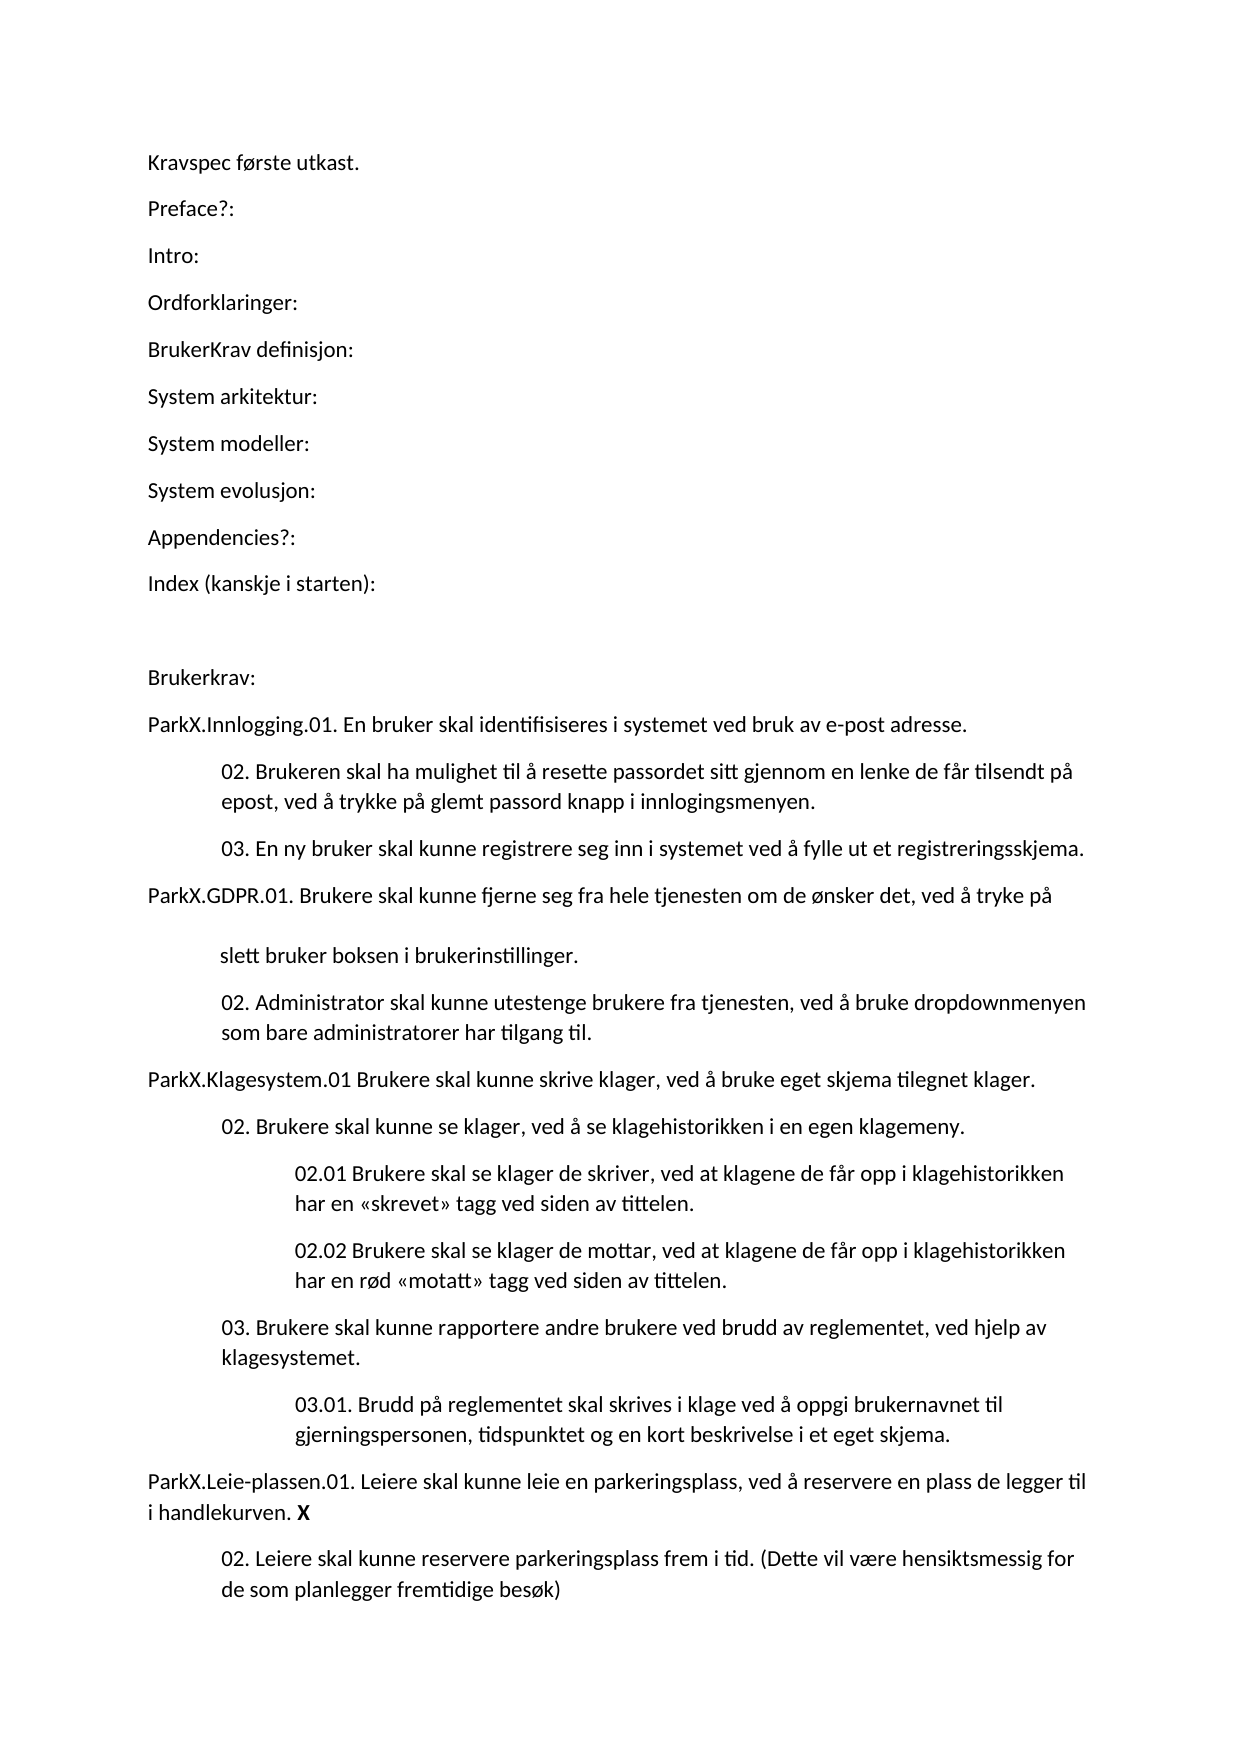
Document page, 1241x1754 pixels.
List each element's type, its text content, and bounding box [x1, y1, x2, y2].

text ParkX.Klagesystem.01 Brukere skal kunne skrive klager, ved å bruke eget skjema tilegnet klager. [148, 1065, 1093, 1093]
text BrukerKrav definisjon: [148, 335, 1093, 363]
text 02. Brukeren skal ha mulighet til å resette passordet sitt gjennom en lenke de får tilsendt på epost, ved å trykke på glemt passord knapp i innlogingsmenyen. [221, 757, 1093, 815]
text Brukerkrav: [148, 663, 1093, 691]
text Appendencies?: [148, 523, 1093, 551]
text System arkitektur: [148, 382, 1093, 410]
text 03. Brukere skal kunne rapportere andre brukere ved brudd av reglementet, ved hjelp av klagesystemet. [221, 1313, 1093, 1371]
text Intro: [148, 241, 1093, 269]
text Index (kanskje i starten): [148, 569, 1093, 597]
text Preface?: [148, 194, 1093, 222]
text 03.01. Brudd på reglementet skal skrives i klage ved å oppgi brukernavnet til gjerningspersonen, tidspunktet og en kort beskrivelse i et eget skjema. [295, 1390, 1093, 1448]
text 02. Leiere skal kunne reservere parkeringsplass frem i tid. (Dette vil være hensiktsmessig for de som planlegger fremtidige besøk) [221, 1544, 1093, 1603]
text 02.01 Brukere skal se klager de skriver, ved at klagene de får opp i klagehistorikken har en «skrevet» tagg ved siden av tittelen. [294, 1159, 1093, 1217]
text ParkX.Leie-plassen.01. Leiere skal kunne leie en parkeringsplass, ved å reservere en plass de legger til i handlekurven. X [148, 1467, 1093, 1526]
text 02. Brukere skal kunne se klager, ved å se klagehistorikken i en egen klagemeny. [148, 1112, 1093, 1140]
text 03. En ny bruker skal kunne registrere seg inn i systemet ved å fylle ut et registreringsskjema. [221, 834, 1093, 862]
text 02.02 Brukere skal se klager de mottar, ved at klagene de får opp i klagehistorikken har en rød «motatt» tagg ved siden av tittelen. [294, 1236, 1093, 1294]
text Ordforklaringer: [148, 288, 1093, 316]
text Kravspec første utkast. [148, 148, 1093, 176]
text ParkX.GDPR.01. Brukere skal kunne fjerne seg fra hele tjenesten om de ønsker det, ved å tryke på slett bruker boksen i brukerinstillinger. [148, 881, 1093, 969]
text System modeller: [148, 429, 1093, 457]
text System evolusjon: [148, 476, 1093, 504]
text 02. Administrator skal kunne utestenge brukere fra tjenesten, ved å bruke dropdownmenyen som bare administratorer har tilgang til. [221, 988, 1093, 1046]
text ParkX.Innlogging.01. En bruker skal identifisiseres i systemet ved bruk av e-post adresse. [148, 710, 1093, 738]
